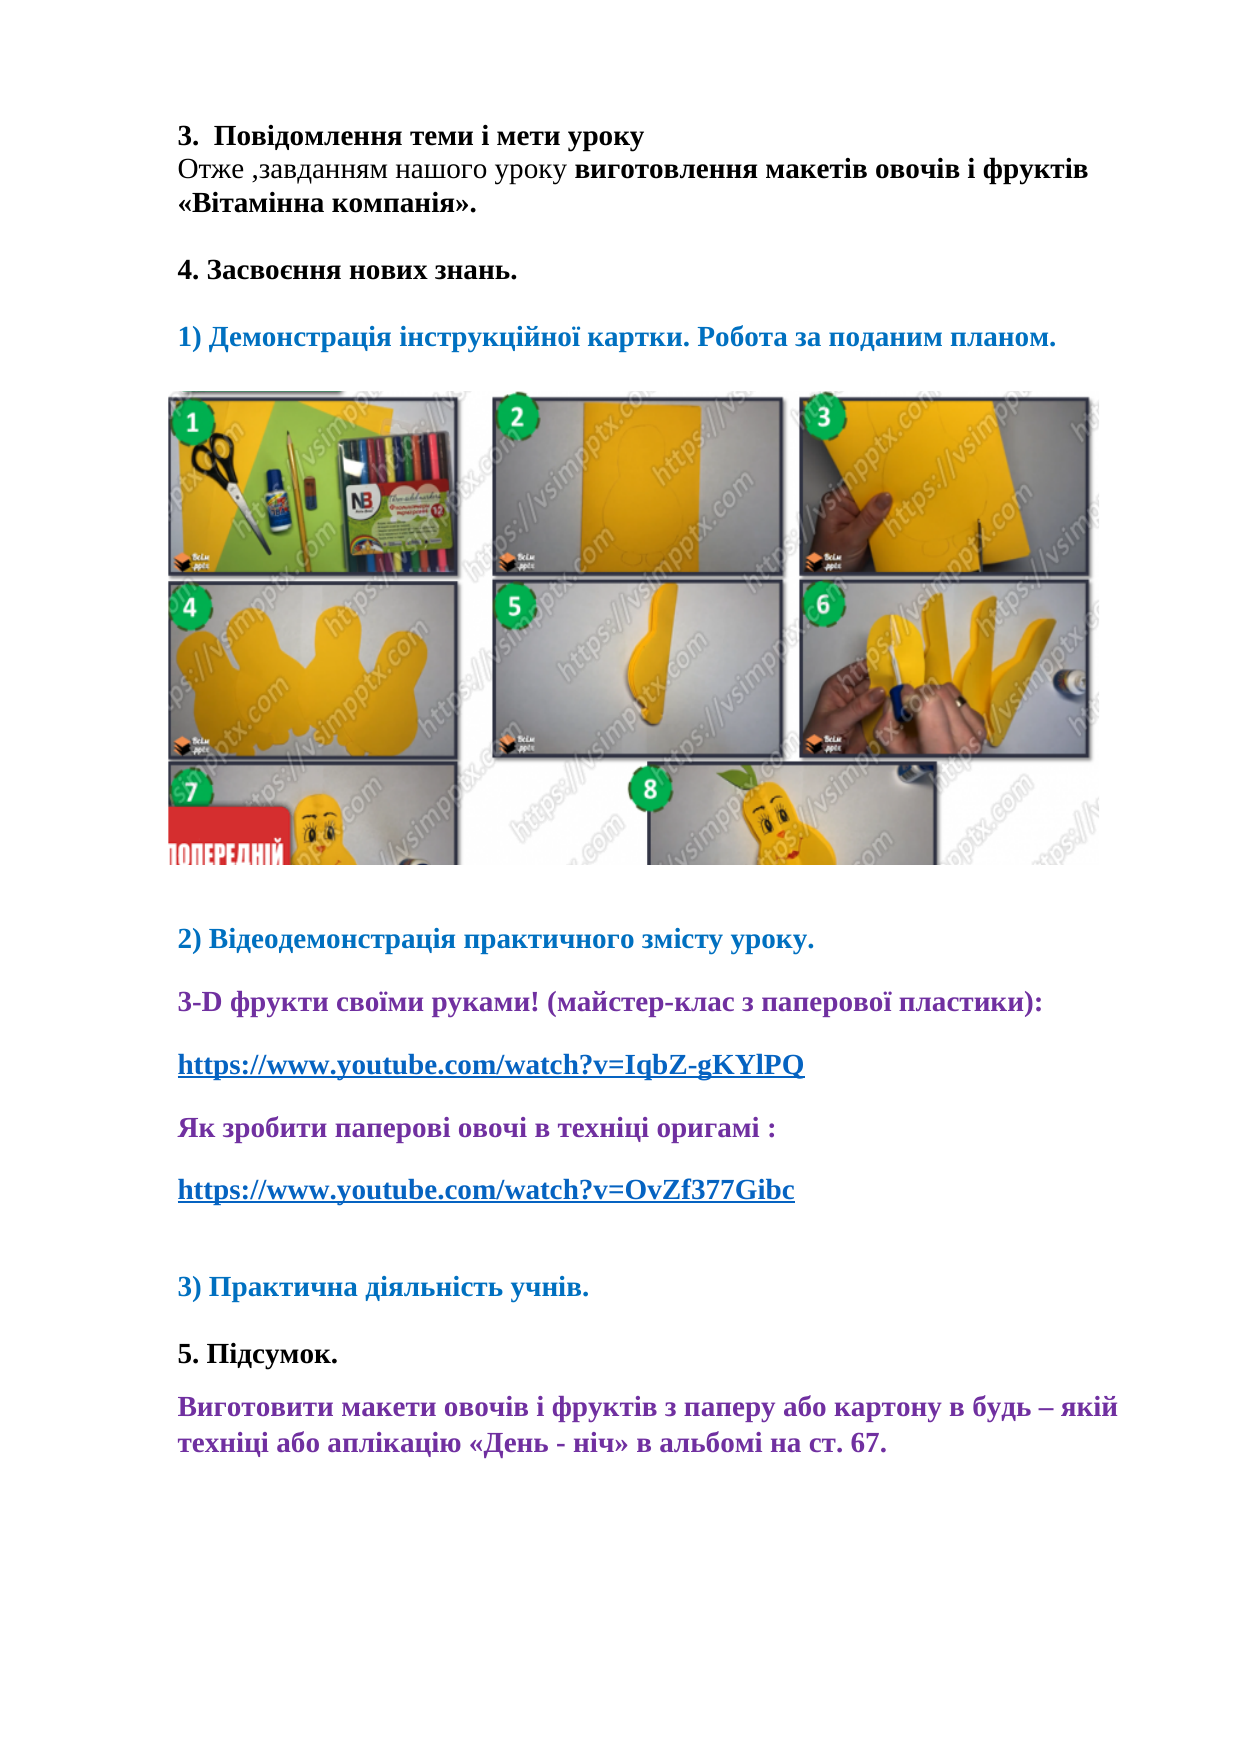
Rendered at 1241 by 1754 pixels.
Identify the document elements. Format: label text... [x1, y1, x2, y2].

picture [168, 391, 1100, 865]
text https://www.youtube.com/watch?v=OvZf377Gibc [177, 1172, 1152, 1206]
text 4. Засвоєння нових знань. [177, 252, 1152, 286]
text 3) Практична діяльність учнів. [177, 1269, 1152, 1302]
text 3. Повідомлення теми і мети уроку [177, 118, 1152, 152]
text 1) Демонстрація інструкційної картки. Робота за поданим планом. [177, 319, 1152, 353]
text 5. Підсумок. [177, 1336, 1152, 1369]
text 2) Відеодемонстрація практичного змісту уроку. [177, 922, 1152, 955]
text Отже ,завданням нашого уроку виготовлення макетів овочів і фруктів «Вітамінна компанія». [177, 152, 1152, 219]
text Як зробити паперові овочі в техніці оригамі : [177, 1110, 1152, 1143]
text Виготовити макети овочів і фруктів з паперу або картону в будь – якій техніці або аплікацію «День - ніч» в альбомі на ст. 67. [177, 1389, 1152, 1458]
text https://www.youtube.com/watch?v=IqbZ-gKYlPQ [177, 1047, 1152, 1081]
text 3-D фрукти своїми руками! (майстер-клас з паперової пластики): [177, 984, 1152, 1018]
